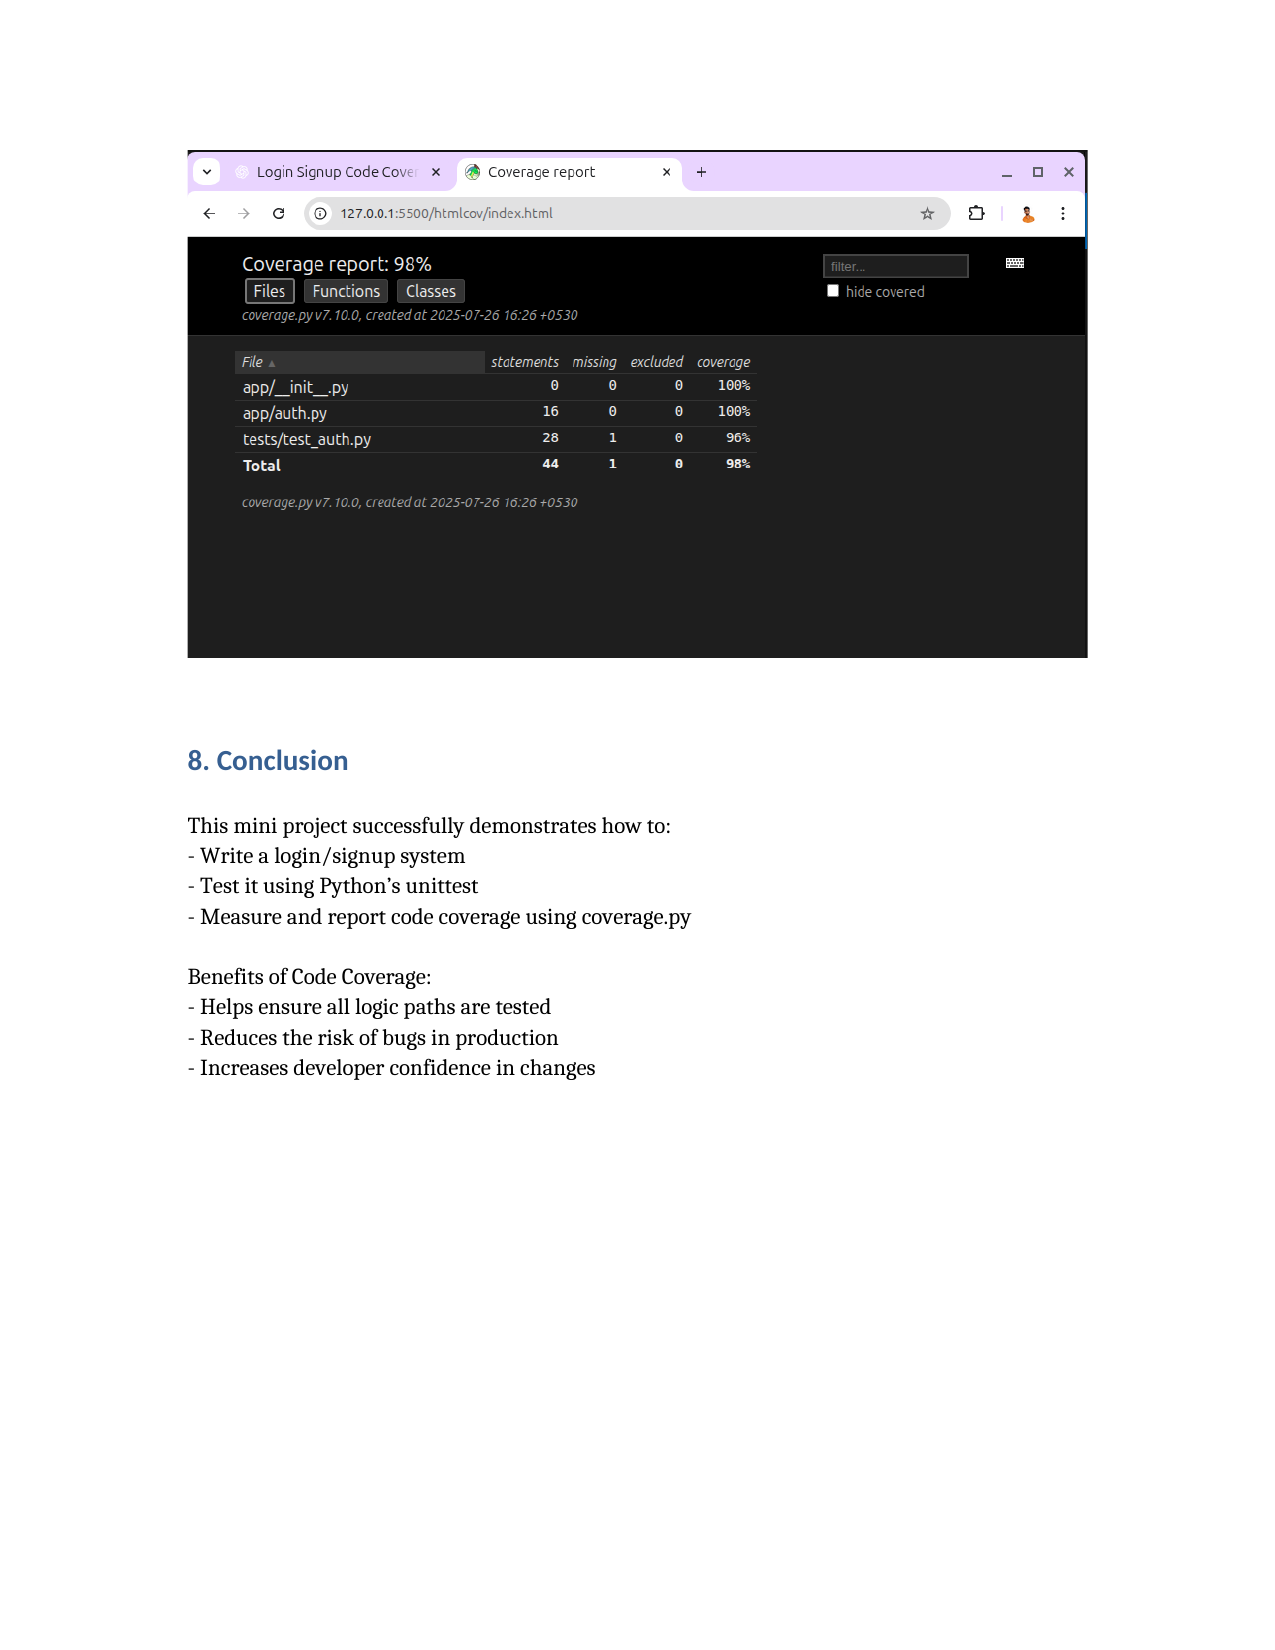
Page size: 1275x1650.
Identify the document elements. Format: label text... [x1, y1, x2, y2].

subtitle 8. Conclusion [187, 742, 1087, 777]
text This mini project successfully demonstrates how to: - Write a login/signup system - Test it using Python’s unittest - Measure and report code coverage using coverage.py Benefits of Code Coverage: - Helps ensure all logic paths are tested - Reduces the risk of bugs in production - Increases developer confidence in changes [187, 783, 1087, 1111]
picture [187, 150, 1088, 658]
